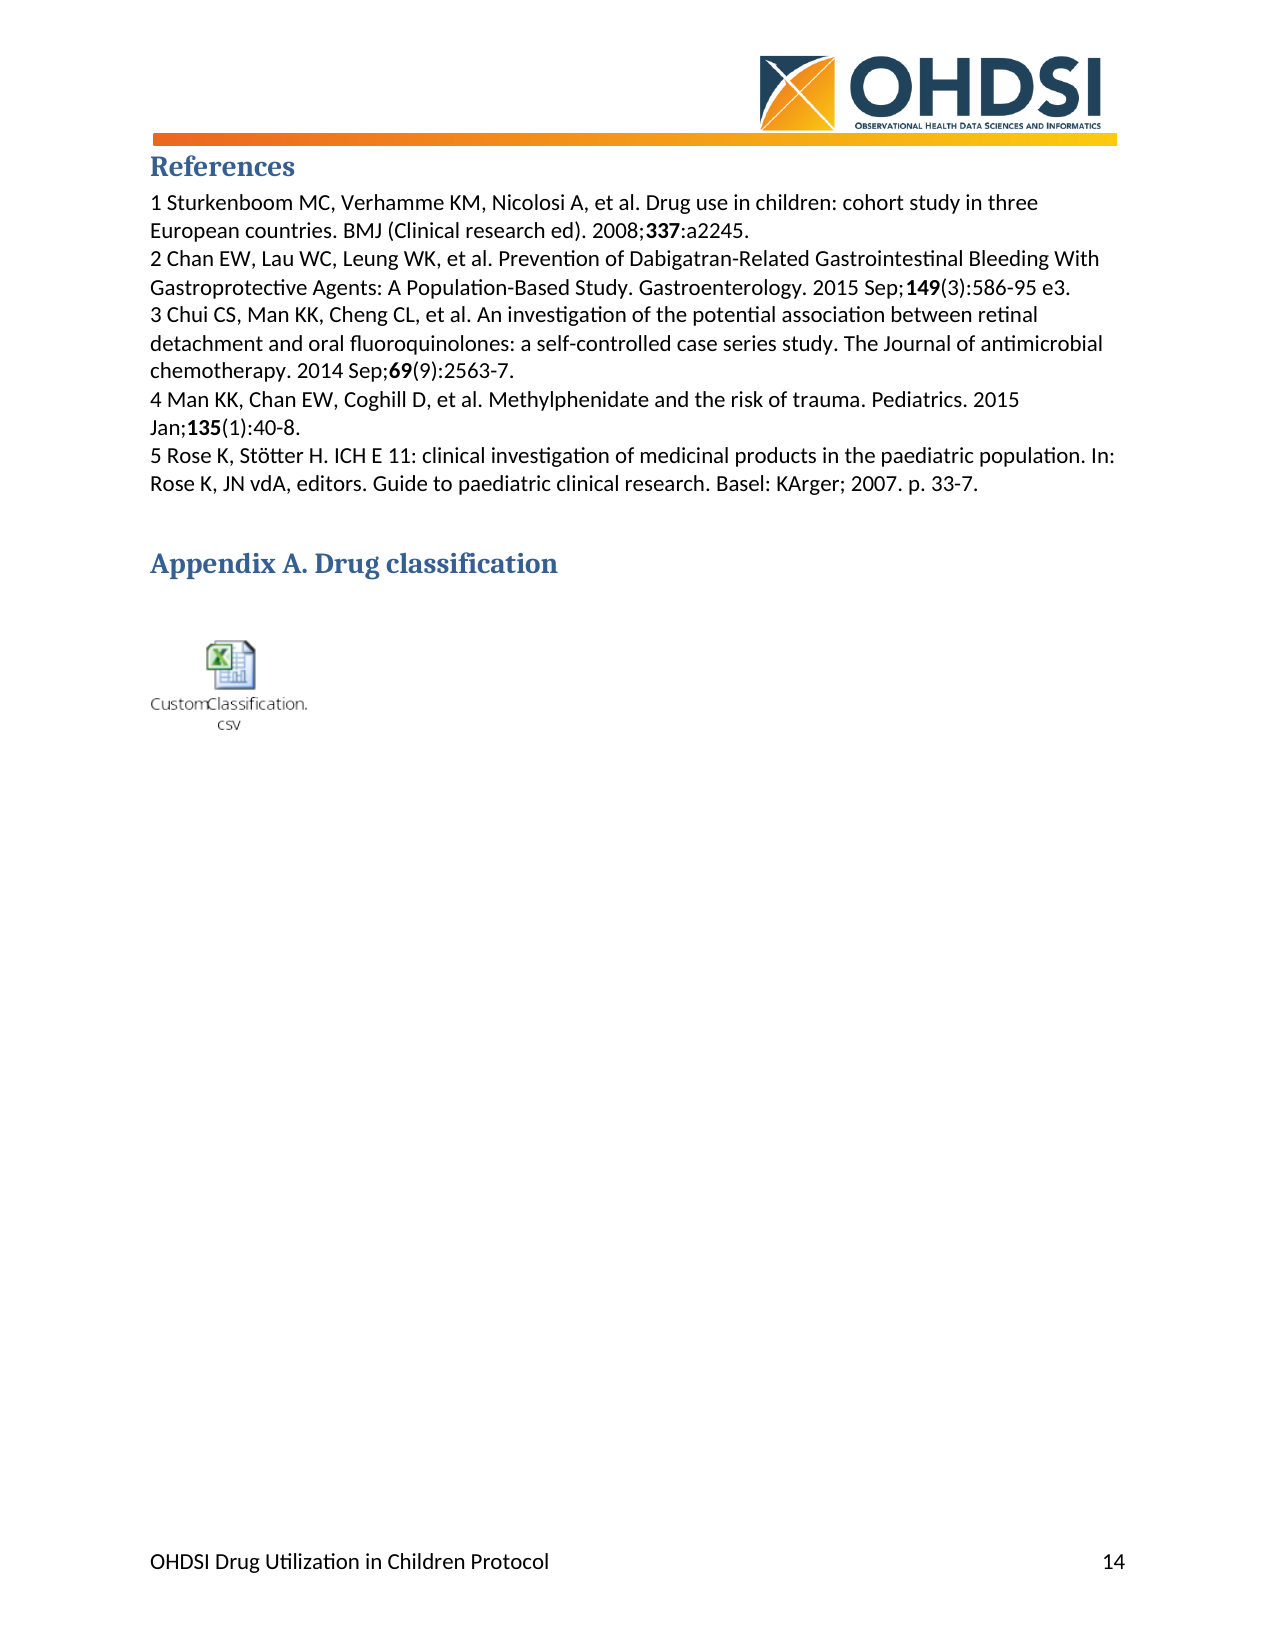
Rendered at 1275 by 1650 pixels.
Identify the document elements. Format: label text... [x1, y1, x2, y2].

text 3 Chui CS, Man KK, Cheng CL, et al. An investigation of the potential association between retinal detachment and oral fluoroquinolones: a self-controlled case series study. The Journal of antimicrobial chemotherapy. 2014 Sep;69(9):2563-7. [150, 301, 1125, 385]
text 5 Rose K, Stötter H. ICH E 11: clinical investigation of medicinal products in the paediatric population. In: Rose K, JN vdA, editors. Guide to paediatric clinical research. Basel: KArger; 2007. p. 33-7. [150, 441, 1125, 497]
picture [742, 42, 1118, 145]
text 4 Man KK, Chan EW, Coghill D, et al. Methylphenidate and the risk of trauma. Pediatrics. 2015 Jan;135(1):40-8. [150, 385, 1125, 441]
text 2 Chan EW, Lau WC, Leung WK, et al. Prevention of Dabigatran-Related Gastrointestinal Bleeding With Gastroprotective Agents: A Population-Based Study. Gastroenterology. 2015 Sep;149(3):586-95 e3. [150, 244, 1125, 301]
subtitle Appendix A. Drug classification [150, 547, 1125, 580]
subtitle References [150, 150, 1125, 183]
text 1 Sturkenboom MC, Verhamme KM, Nicolosi A, et al. Drug use in children: cohort study in three European countries. BMJ (Clinical research ed). 2008;337:a2245. [150, 188, 1125, 244]
